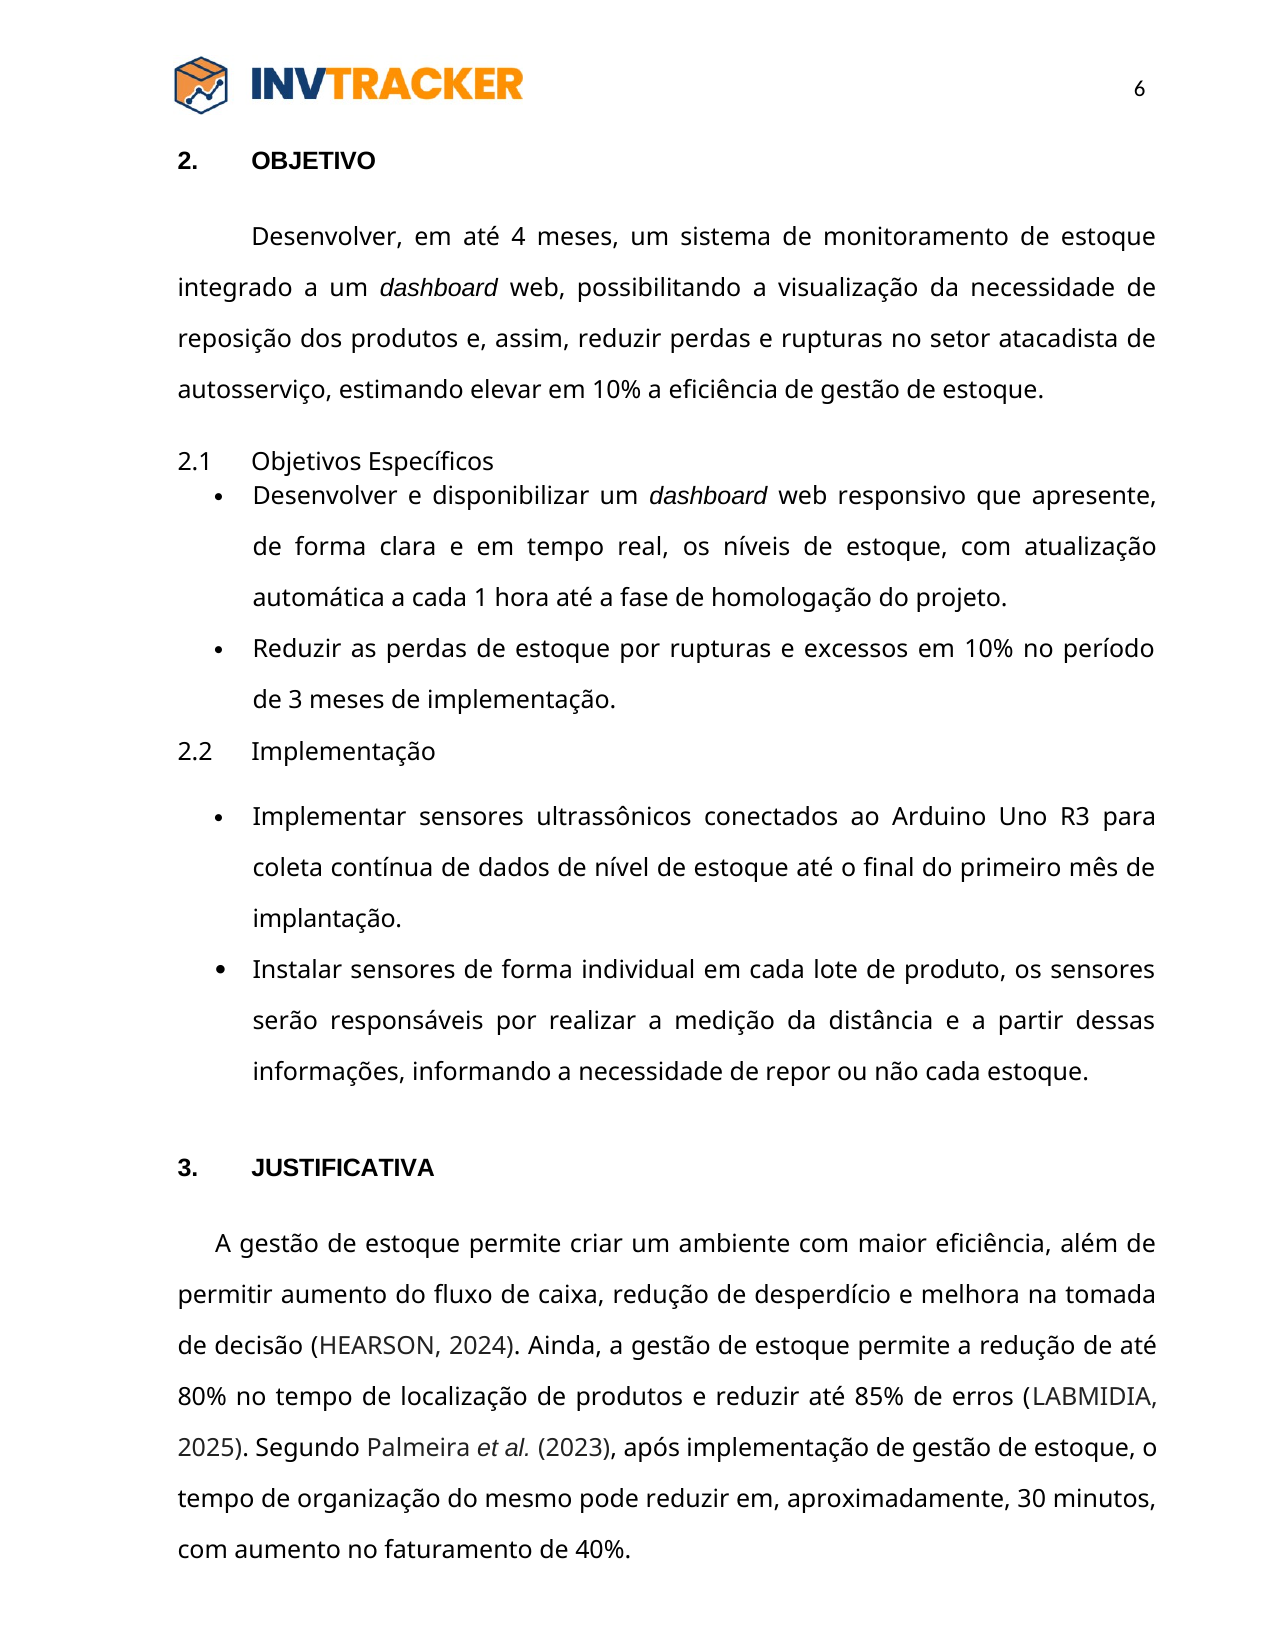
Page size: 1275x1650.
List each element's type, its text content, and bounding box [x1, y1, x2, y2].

subtitle JUSTIFICATIVA [177, 1153, 1200, 1182]
list Instalar sensores de forma individual em cada lote de produto, os sensores serão responsáveis por realizar a medição da distância e a partir dessas informações, informando a necessidade de repor ou não cada estoque. [216, 952, 1156, 1088]
list Reduzir as perdas de estoque por rupturas e excessos em 10% no período de 3 meses de implementação. [215, 631, 1156, 716]
subtitle OBJETIVO [177, 146, 1200, 175]
text A gestão de estoque permite criar um ambiente com maior eficiência, além de permitir aumento do fluxo de caixa, redução de desperdício e melhora na tomada de decisão (HEARSON, 2024). Ainda, a gestão de estoque permite a redução de até 80% no tempo de localização de produtos e reduzir até 85% de erros (LABMIDIA, 2025). Segundo Palmeira et al. (2023), após implementação de gestão de estoque, o tempo de organização do mesmo pode reduzir em, aproximadamente, 30 minutos, com aumento no faturamento de 40%. [177, 1226, 1158, 1566]
list Implementar sensores ultrassônicos conectados ao Arduino Uno R3 para coleta contínua de dados de nível de estoque até o final do primeiro mês de implantação. [215, 798, 1157, 934]
picture [173, 55, 523, 115]
list Objetivos Específicos [177, 444, 1200, 478]
text Desenvolver, em até 4 meses, um sistema de monitoramento de estoque integrado a um dashboard web, possibilitando a visualização da necessidade de reposição dos produtos e, assim, reduzir perdas e rupturas no setor atacadista de autosserviço, estimando elevar em 10% a eficiência de gestão de estoque. [177, 218, 1157, 406]
list Implementação [177, 733, 1156, 767]
list Desenvolver e disponibilizar um dashboard web responsivo que apresente, de forma clara e em tempo real, os níveis de estoque, com atualização automática a cada 1 hora até a fase de homologação do projeto. [215, 478, 1157, 614]
